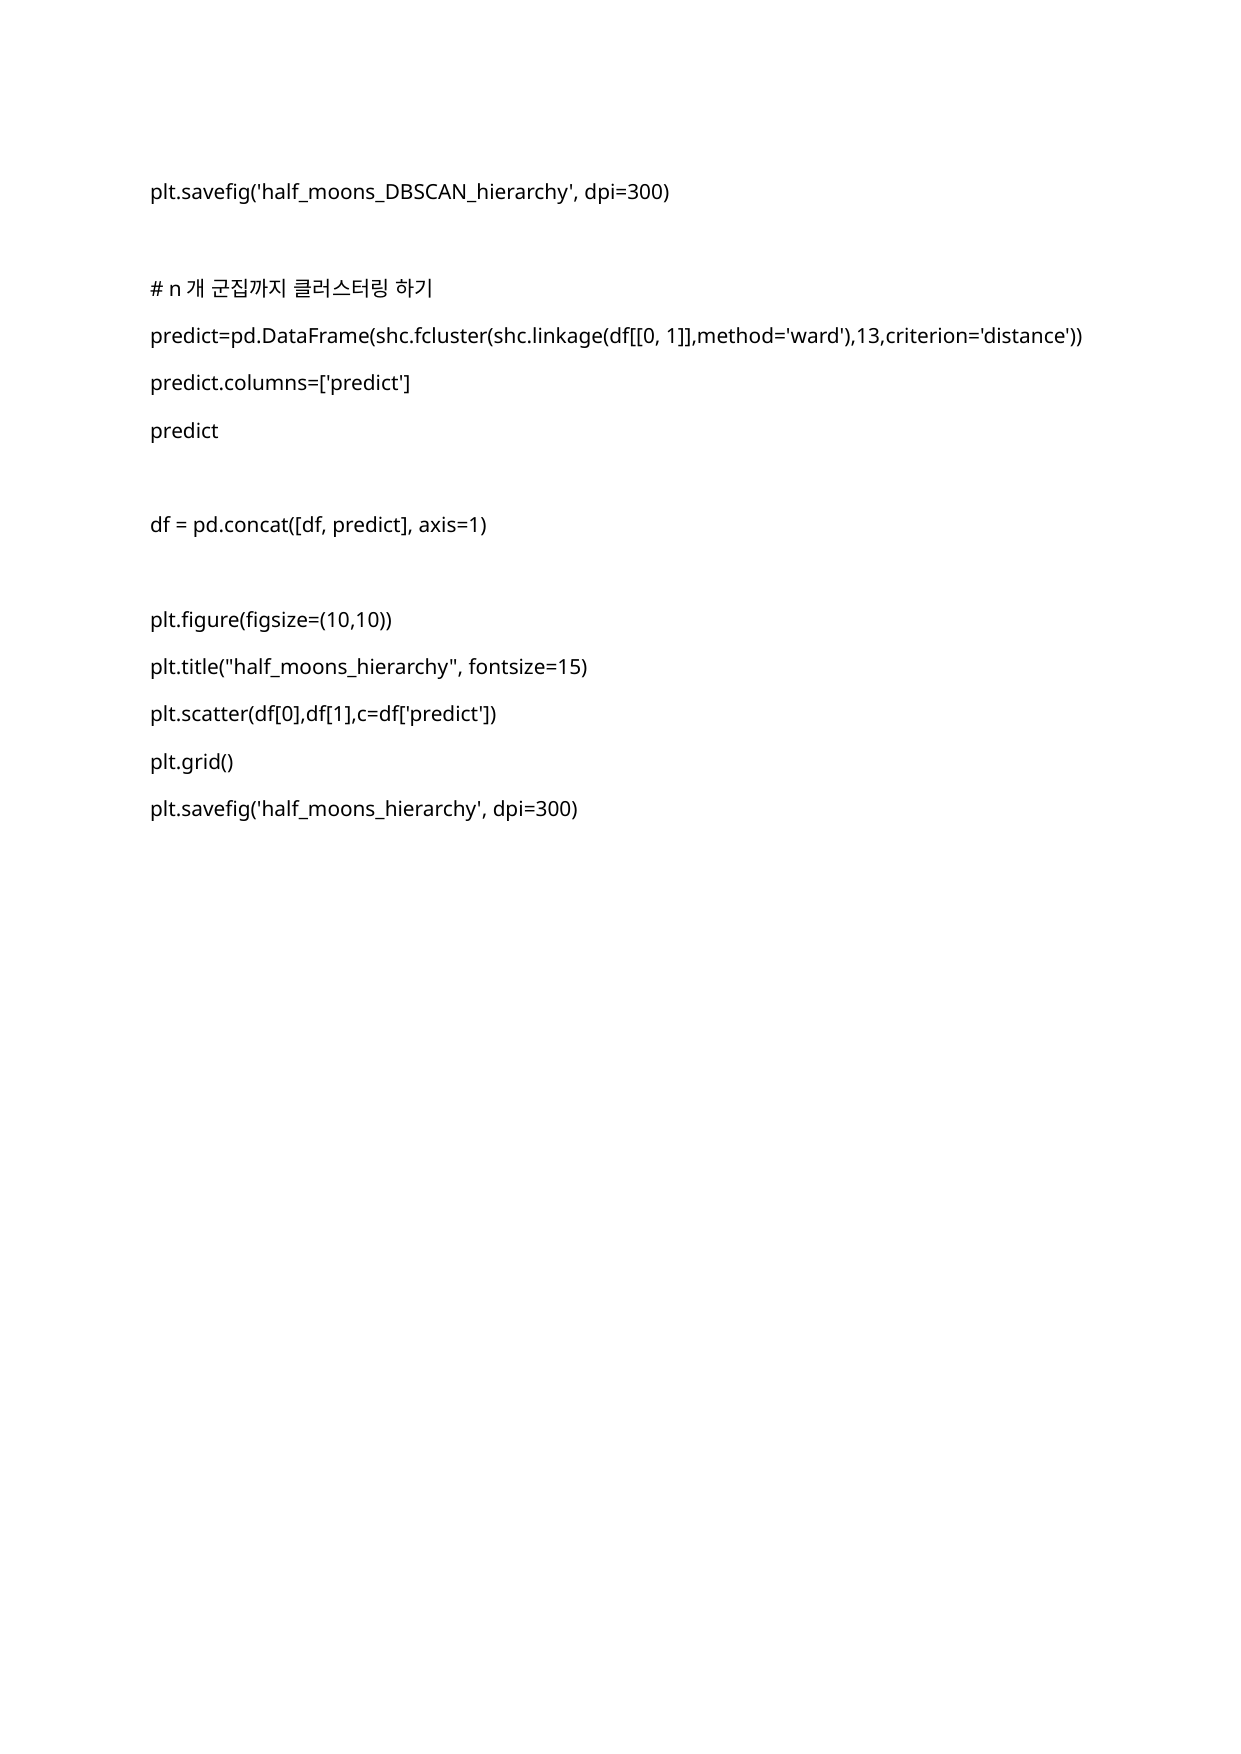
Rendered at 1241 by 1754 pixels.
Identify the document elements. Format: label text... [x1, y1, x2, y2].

text predict=pd.DataFrame(shc.fcluster(shc.linkage(df[[0, 1]],method='ward'),13,criterion='distance')) [150, 321, 1090, 349]
text plt.savefig('half_moons_DBSCAN_hierarchy', dpi=300) [150, 177, 1090, 206]
text plt.title("half_moons_hierarchy", fontsize=15) [150, 652, 1090, 681]
text plt.grid() [150, 747, 1090, 775]
text plt.savefig('half_moons_hierarchy', dpi=300) [150, 794, 1090, 822]
text plt.figure(figsize=(10,10)) [150, 605, 1090, 633]
text df = pd.concat([df, predict], axis=1) [150, 510, 1090, 539]
text plt.scatter(df[0],df[1],c=df['predict']) [150, 699, 1090, 728]
text predict [150, 416, 1090, 444]
text predict.columns=['predict'] [150, 368, 1090, 397]
text # n개 군집까지 클러스터링 하기 [150, 272, 1090, 302]
